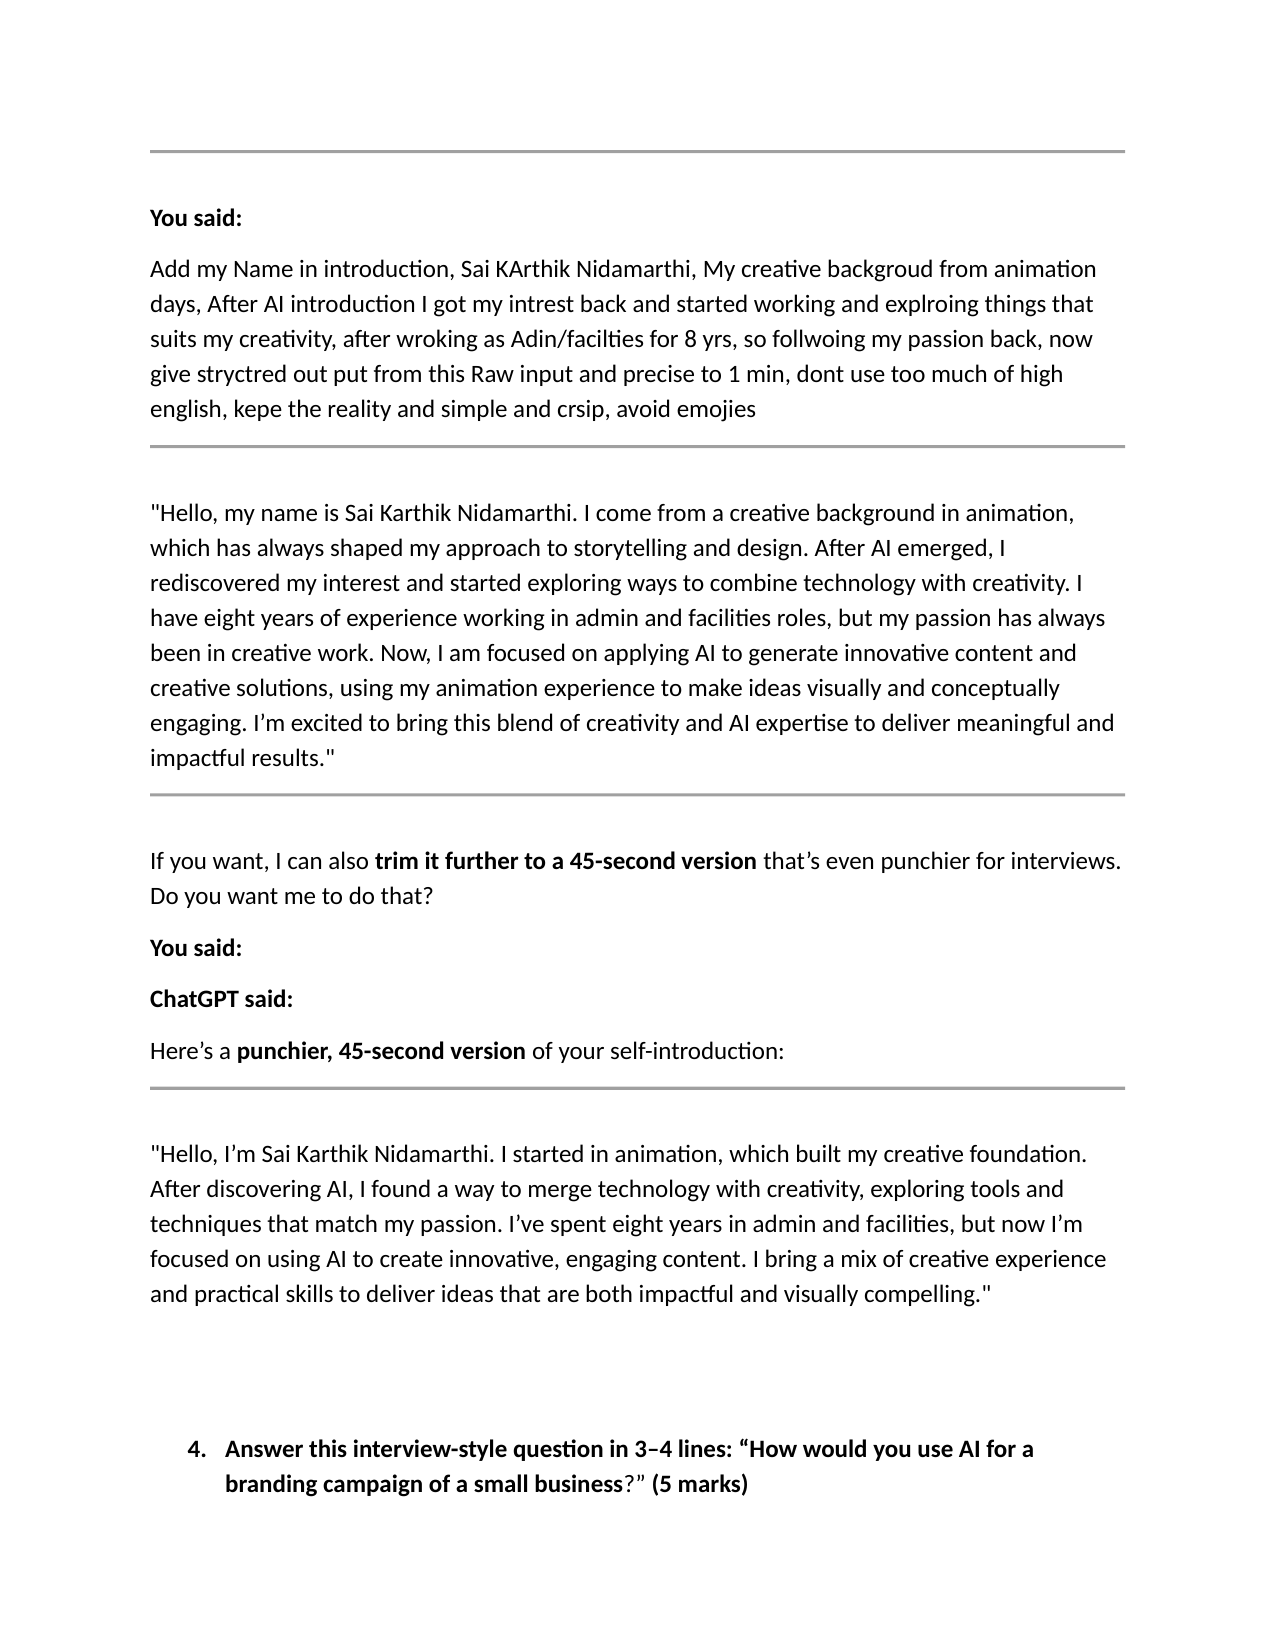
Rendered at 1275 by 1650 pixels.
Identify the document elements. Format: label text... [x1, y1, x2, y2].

text ChatGPT said: [150, 983, 1125, 1014]
text If you want, I can also trim it further to a 45-second version that’s even punchier for interviews. Do you want me to do that? [150, 845, 1125, 911]
list Answer this interview-style question in 3–4 lines: “How would you use AI for a branding campaign of a small business?” (5 marks) [187, 1433, 1125, 1499]
text You said: [150, 202, 1125, 232]
text Add my Name in introduction, Sai KArthik Nidamarthi, My creative backgroud from animation days, After AI introduction I got my intrest back and started working and explroing things that suits my creativity, after wroking as Adin/facilties for 8 yrs, so follwoing my passion back, now give stryctred out put from this Raw input and precise to 1 min, dont use too much of high english, kepe the reality and simple and crsip, avoid emojies [150, 253, 1125, 424]
text Here’s a punchier, 45-second version of your self-introduction: [150, 1035, 1125, 1066]
text "Hello, my name is Sai Karthik Nidamarthi. I come from a creative background in animation, which has always shaped my approach to storytelling and design. After AI emerged, I rediscovered my interest and started exploring ways to combine technology with creativity. I have eight years of experience working in admin and facilities roles, but my passion has always been in creative work. Now, I am focused on applying AI to generate innovative content and creative solutions, using my animation experience to make ideas visually and conceptually engaging. I’m excited to bring this blend of creativity and AI expertise to deliver meaningful and impactful results." [150, 497, 1125, 772]
text "Hello, I’m Sai Karthik Nidamarthi. I started in animation, which built my creative foundation. After discovering AI, I found a way to merge technology with creativity, exploring tools and techniques that match my passion. I’ve spent eight years in admin and facilities, but now I’m focused on using AI to create innovative, engaging content. I bring a mix of creative experience and practical skills to deliver ideas that are both impactful and visually compelling." [150, 1138, 1125, 1309]
text You said: [150, 932, 1125, 962]
